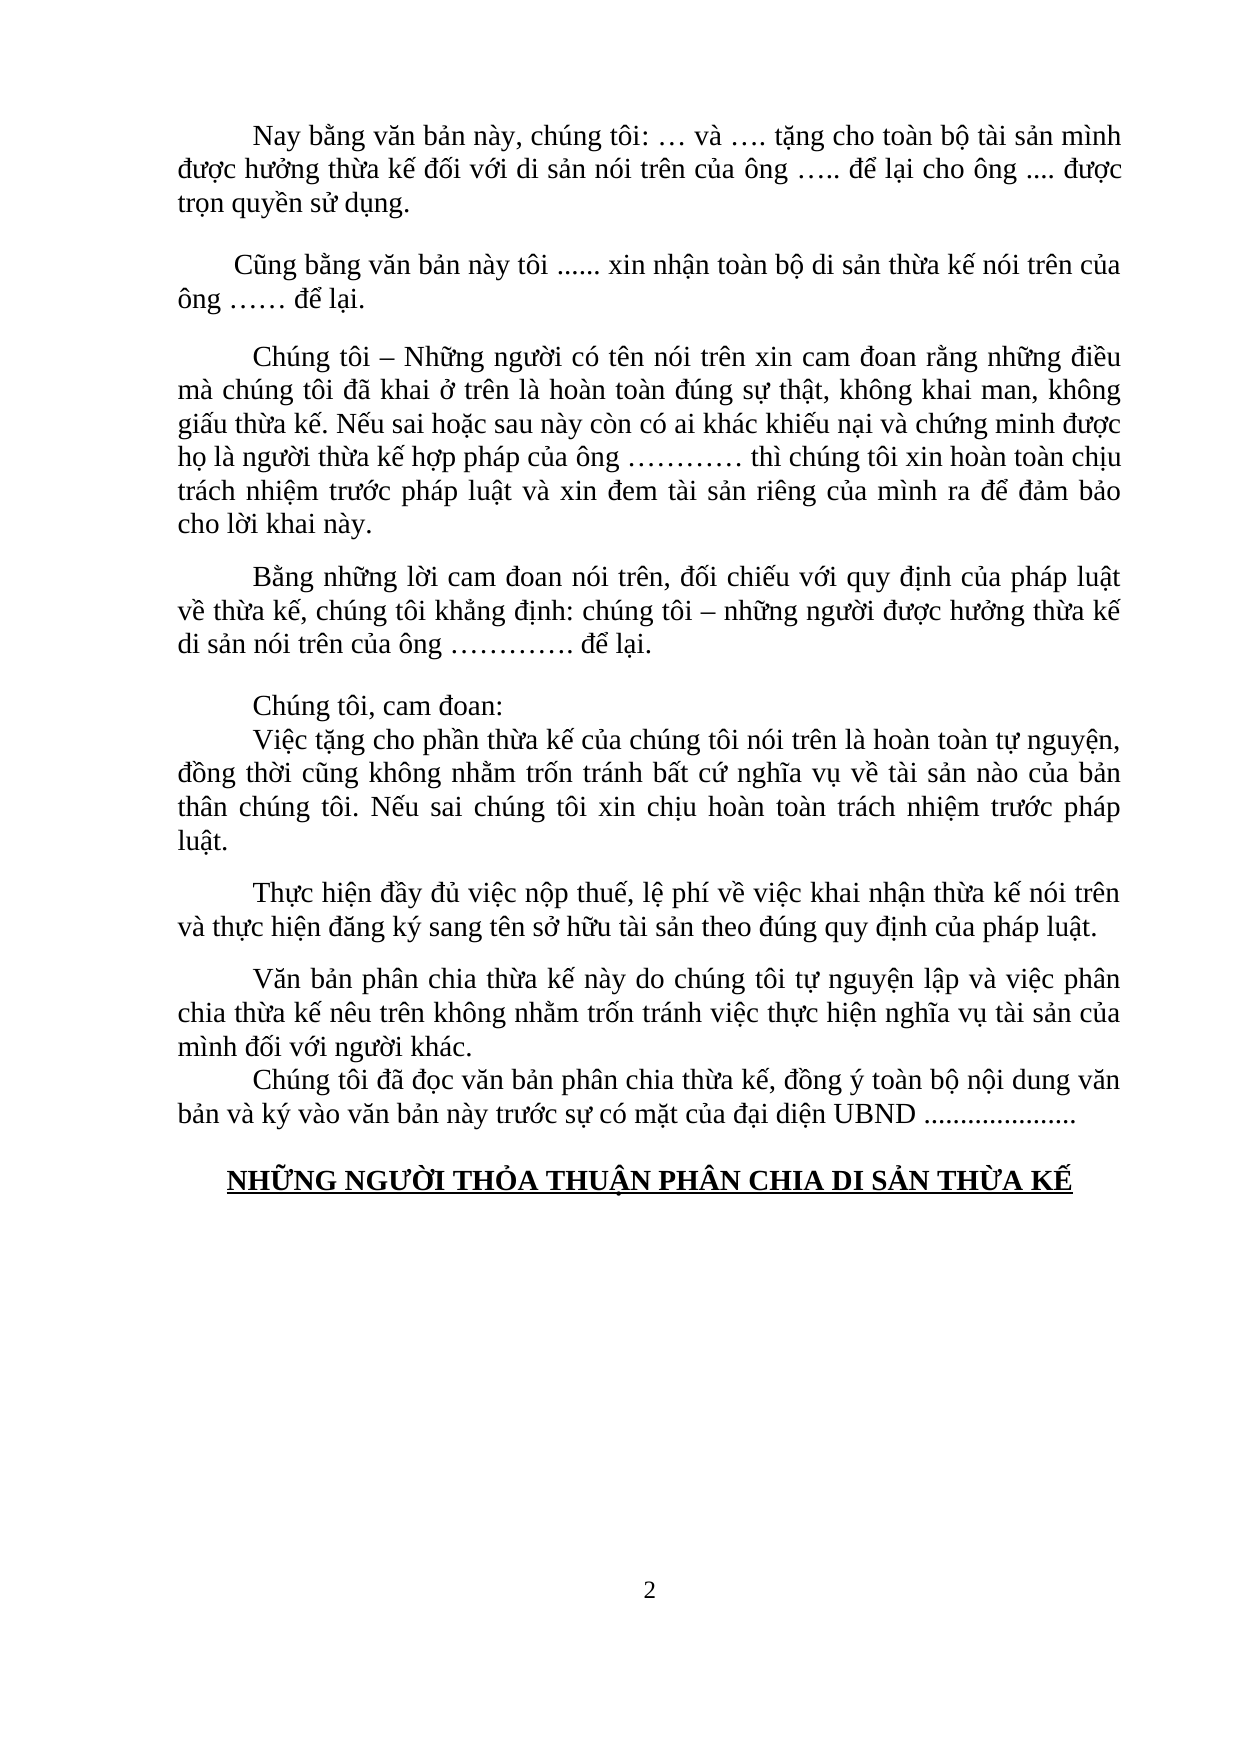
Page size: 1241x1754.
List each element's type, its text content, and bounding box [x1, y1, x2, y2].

text Bằng những lời cam đoan nói trên, đối chiếu với quy định của pháp luật về thừa kế, chúng tôi khẳng định: chúng tôi – những người được hưởng thừa kế di sản nói trên của ông …………. để lại. [177, 559, 1122, 660]
text Văn bản phân chia thừa kế này do chúng tôi tự nguyện lập và việc phân chia thừa kế nêu trên không nhằm trốn tránh việc thực hiện nghĩa vụ tài sản của mình đối với người khác. [177, 962, 1122, 1062]
text Chúng tôi đã đọc văn bản phân chia thừa kế, đồng ý toàn bộ nội dung văn bản và ký vào văn bản này trước sự có mặt của đại diện UBND ..................... [177, 1062, 1122, 1129]
text Cũng bằng văn bản này tôi ...... xin nhận toàn bộ di sản thừa kế nói trên của ông …… để lại. [177, 247, 1122, 314]
text Chúng tôi – Những người có tên nói trên xin cam đoan rằng những điều mà chúng tôi đã khai ở trên là hoàn toàn đúng sự thật, không khai man, không giấu thừa kế. Nếu sai hoặc sau này còn có ai khác khiếu nại và chứng minh được họ là người thừa kế hợp pháp của ông ………… thì chúng tôi xin hoàn toàn chịu trách nhiệm trước pháp luật và xin đem tài sản riêng của mình ra để đảm bảo cho lời khai này. [177, 339, 1122, 540]
text Thực hiện đầy đủ việc nộp thuế, lệ phí về việc khai nhận thừa kế nói trên và thực hiện đăng ký sang tên sở hữu tài sản theo đúng quy định của pháp luật. [177, 875, 1122, 942]
text Nay bằng văn bản này, chúng tôi: … và …. tặng cho toàn bộ tài sản mình được hưởng thừa kế đối với di sản nói trên của ông ….. để lại cho ông .... được trọn quyền sử dụng. [177, 118, 1122, 219]
text NHỮNG NGƯỜI THỎA THUẬN PHÂN CHIA DI SẢN THỪA KẾ [177, 1163, 1122, 1196]
text Chúng tôi, cam đoan: [177, 688, 1122, 722]
text Việc tặng cho phần thừa kế của chúng tôi nói trên là hoàn toàn tự nguyện, đồng thời cũng không nhằm trốn tránh bất cứ nghĩa vụ về tài sản nào của bản thân chúng tôi. Nếu sai chúng tôi xin chịu hoàn toàn trách nhiệm trước pháp luật. [177, 722, 1122, 856]
